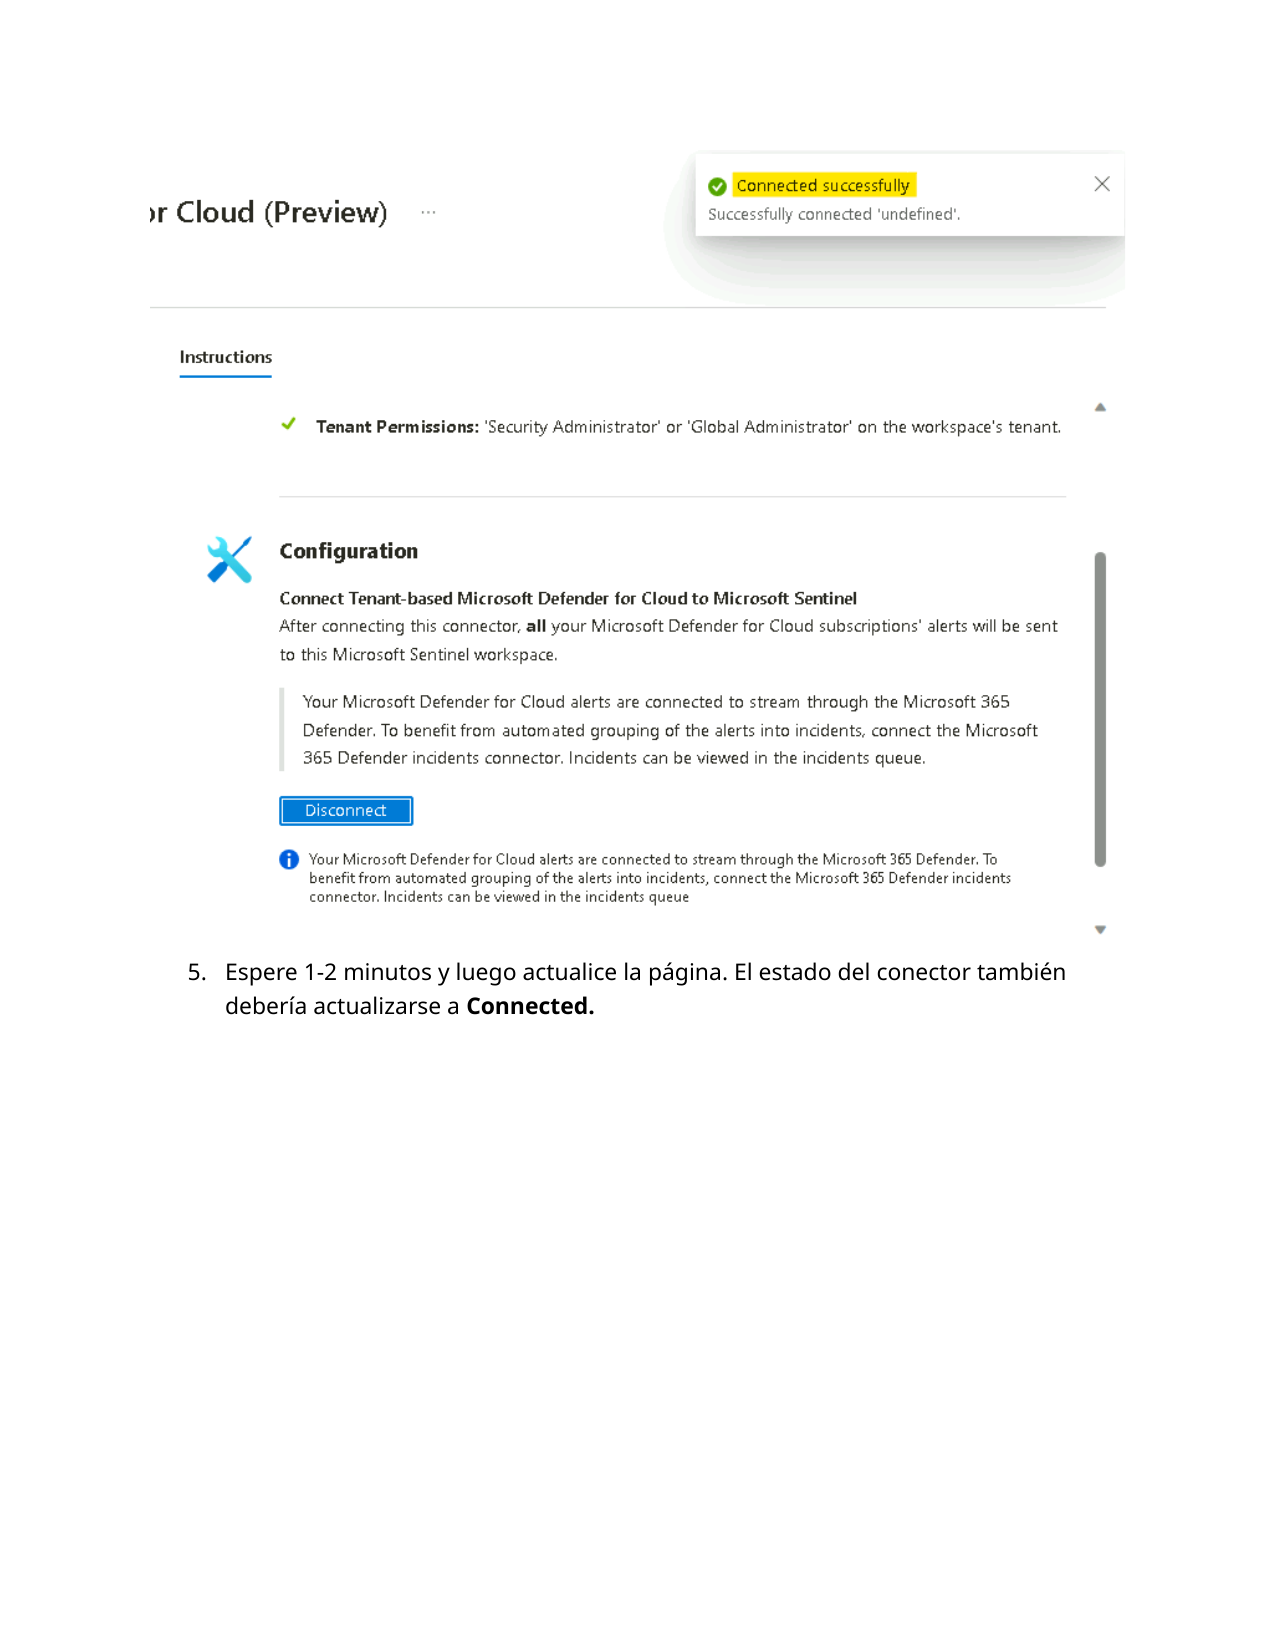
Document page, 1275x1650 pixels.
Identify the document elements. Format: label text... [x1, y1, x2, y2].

list Espere 1-2 minutos y luego actualice la página. El estado del conector también debería actualizarse a Connected. [187, 956, 1125, 1021]
picture [150, 150, 1125, 938]
